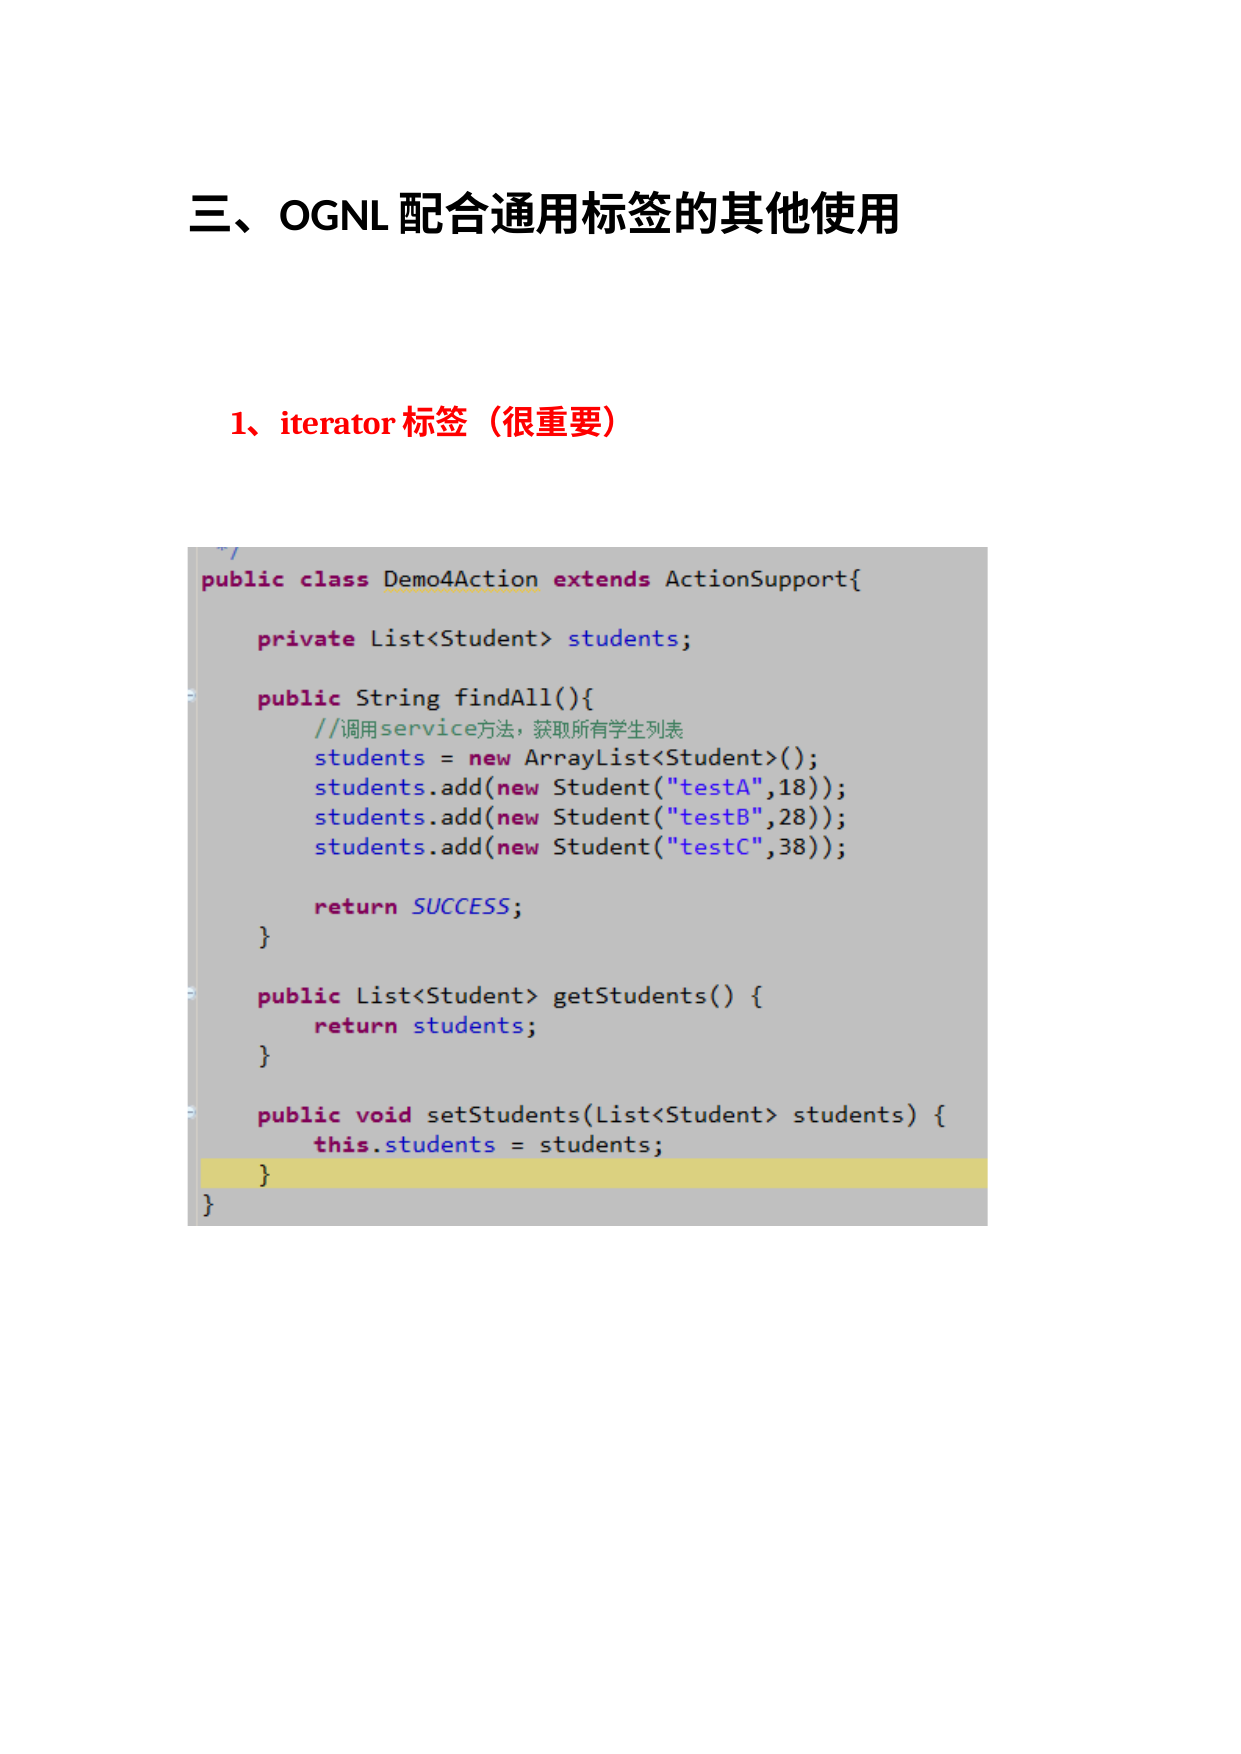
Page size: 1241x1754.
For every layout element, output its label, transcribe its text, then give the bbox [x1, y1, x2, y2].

subtitle 三、OGNL配合通用标签的其他使用 [187, 162, 1053, 259]
subtitle 1、iterator标签（很重要） [187, 387, 1053, 452]
picture [187, 547, 988, 1226]
